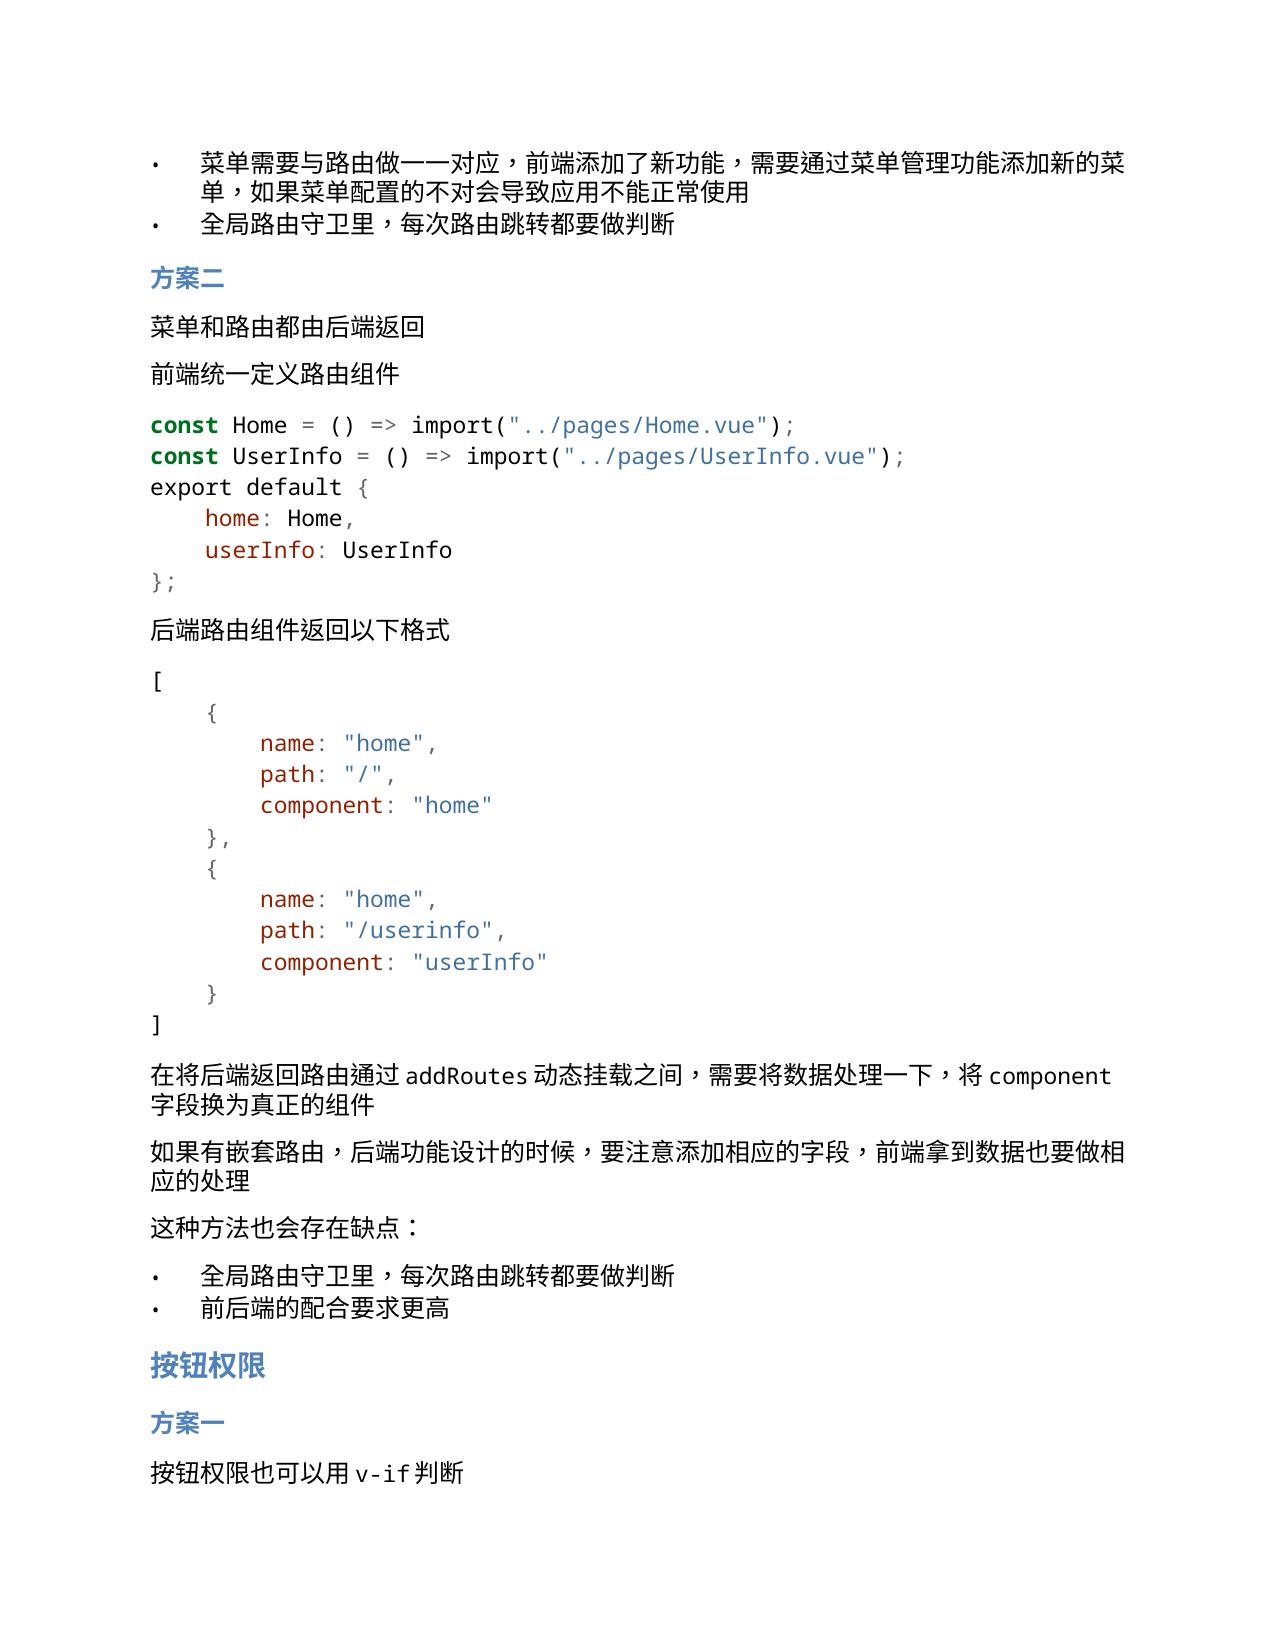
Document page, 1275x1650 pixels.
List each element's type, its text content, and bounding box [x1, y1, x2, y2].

text 这种方法也会存在缺点： [150, 1215, 1125, 1244]
text 后端路由组件返回以下格式 [150, 617, 1125, 646]
subtitle 方案一 [150, 1405, 1125, 1439]
text [ { name: "home", path: "/", component: "home" }, { name: "home", path: "/userinfo", component: "userInfo" } ] [150, 664, 1125, 1039]
text 菜单和路由都由后端返回 [150, 314, 1125, 342]
text 前端统一定义路由组件 [150, 361, 1125, 390]
subtitle 方案二 [150, 261, 1125, 295]
list 全局路由守卫里，每次路由跳转都要做判断 [150, 1263, 1125, 1292]
text 在将后端返回路由通过addRoutes动态挂载之间，需要将数据处理一下，将component字段换为真正的组件 [150, 1060, 1125, 1120]
list 菜单需要与路由做一一对应，前端添加了新功能，需要通过菜单管理功能添加新的菜单，如果菜单配置的不对会导致应用不能正常使用 [150, 150, 1125, 207]
subtitle 按钮权限 [150, 1345, 1125, 1384]
list 前后端的配合要求更高 [150, 1295, 1125, 1324]
text 按钮权限也可以用v-if判断 [150, 1458, 1125, 1489]
text const Home = () => import("../pages/Home.vue"); const UserInfo = () => import("../pages/UserInfo.vue"); export default { home: Home, userInfo: UserInfo }; [150, 409, 1125, 596]
list 全局路由守卫里，每次路由跳转都要做判断 [150, 211, 1125, 240]
text 如果有嵌套路由，后端功能设计的时候，要注意添加相应的字段，前端拿到数据也要做相应的处理 [150, 1139, 1125, 1197]
